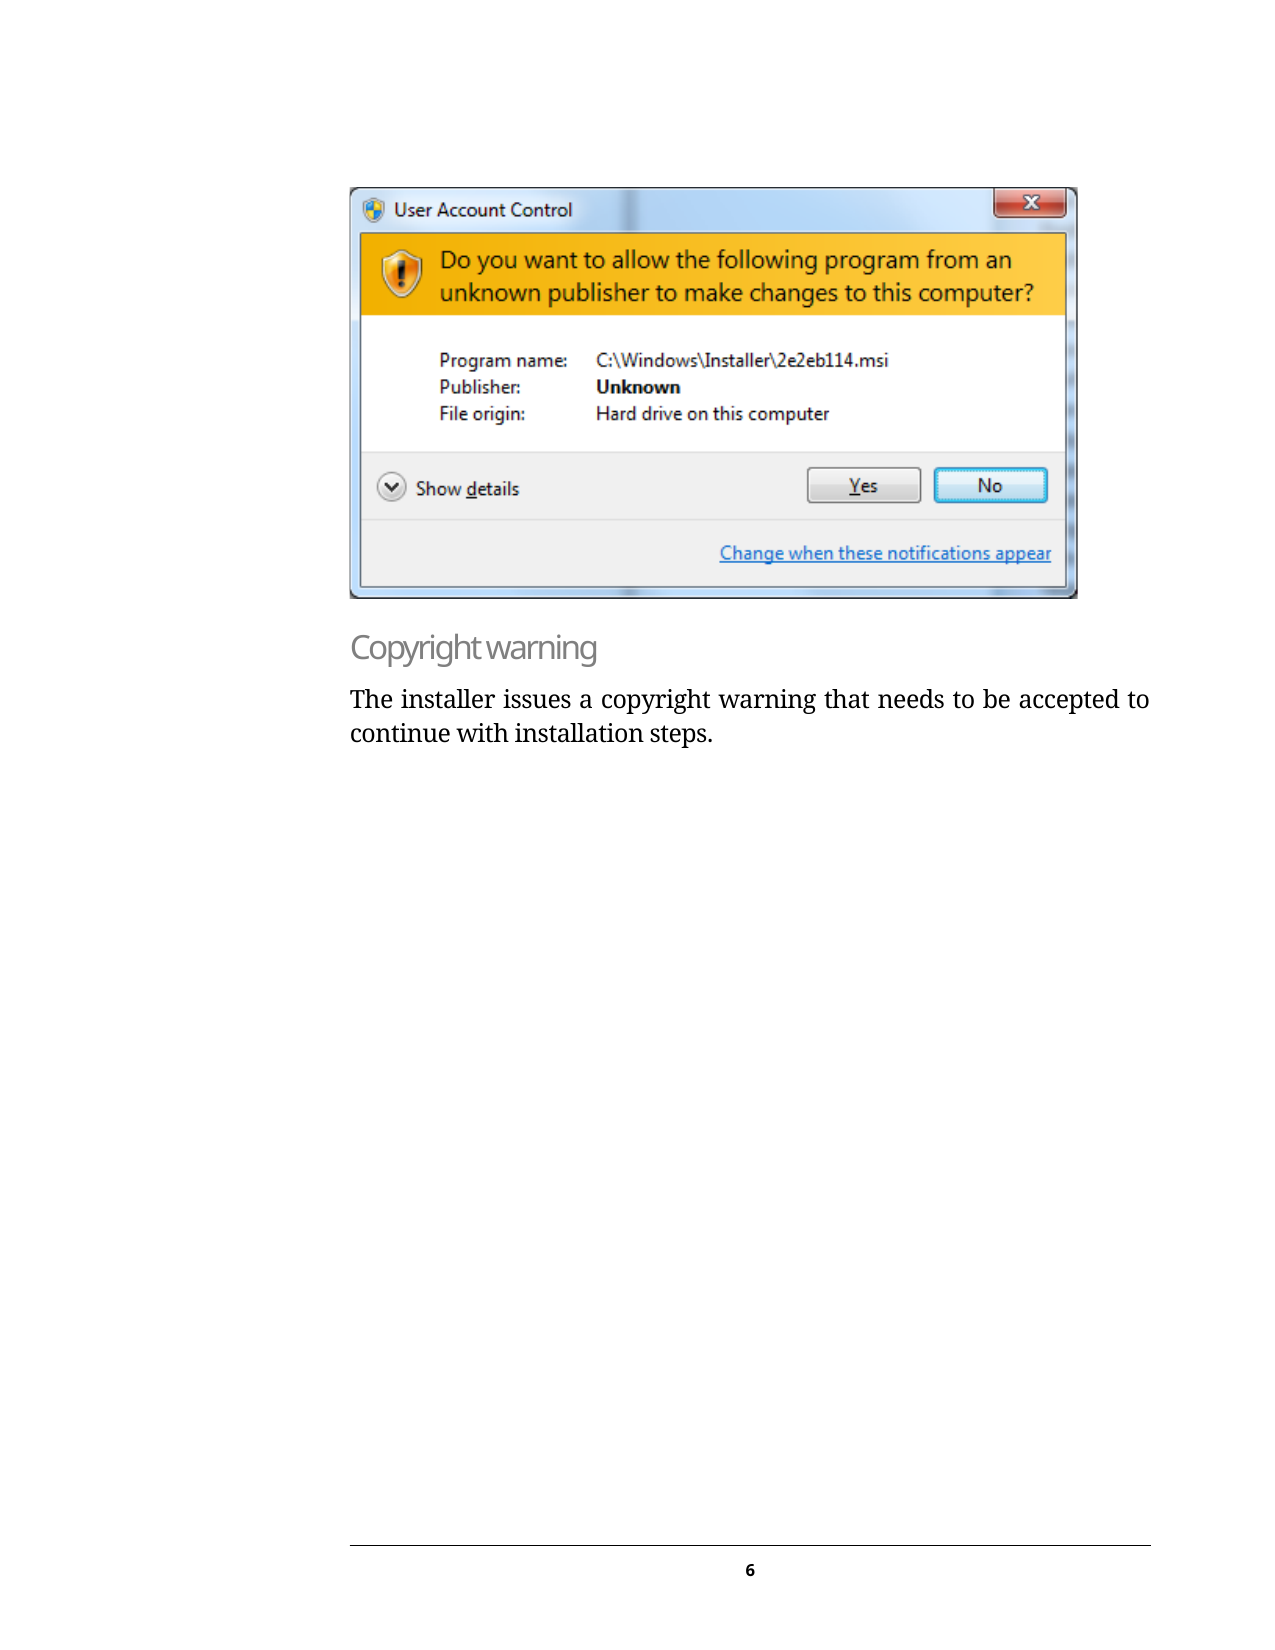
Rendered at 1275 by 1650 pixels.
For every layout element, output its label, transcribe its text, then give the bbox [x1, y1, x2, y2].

text The installer issues a copyright warning that needs to be accepted to continue with installation steps. [349, 681, 1151, 749]
subtitle Copyright warning [349, 623, 1151, 669]
picture [349, 187, 1078, 599]
